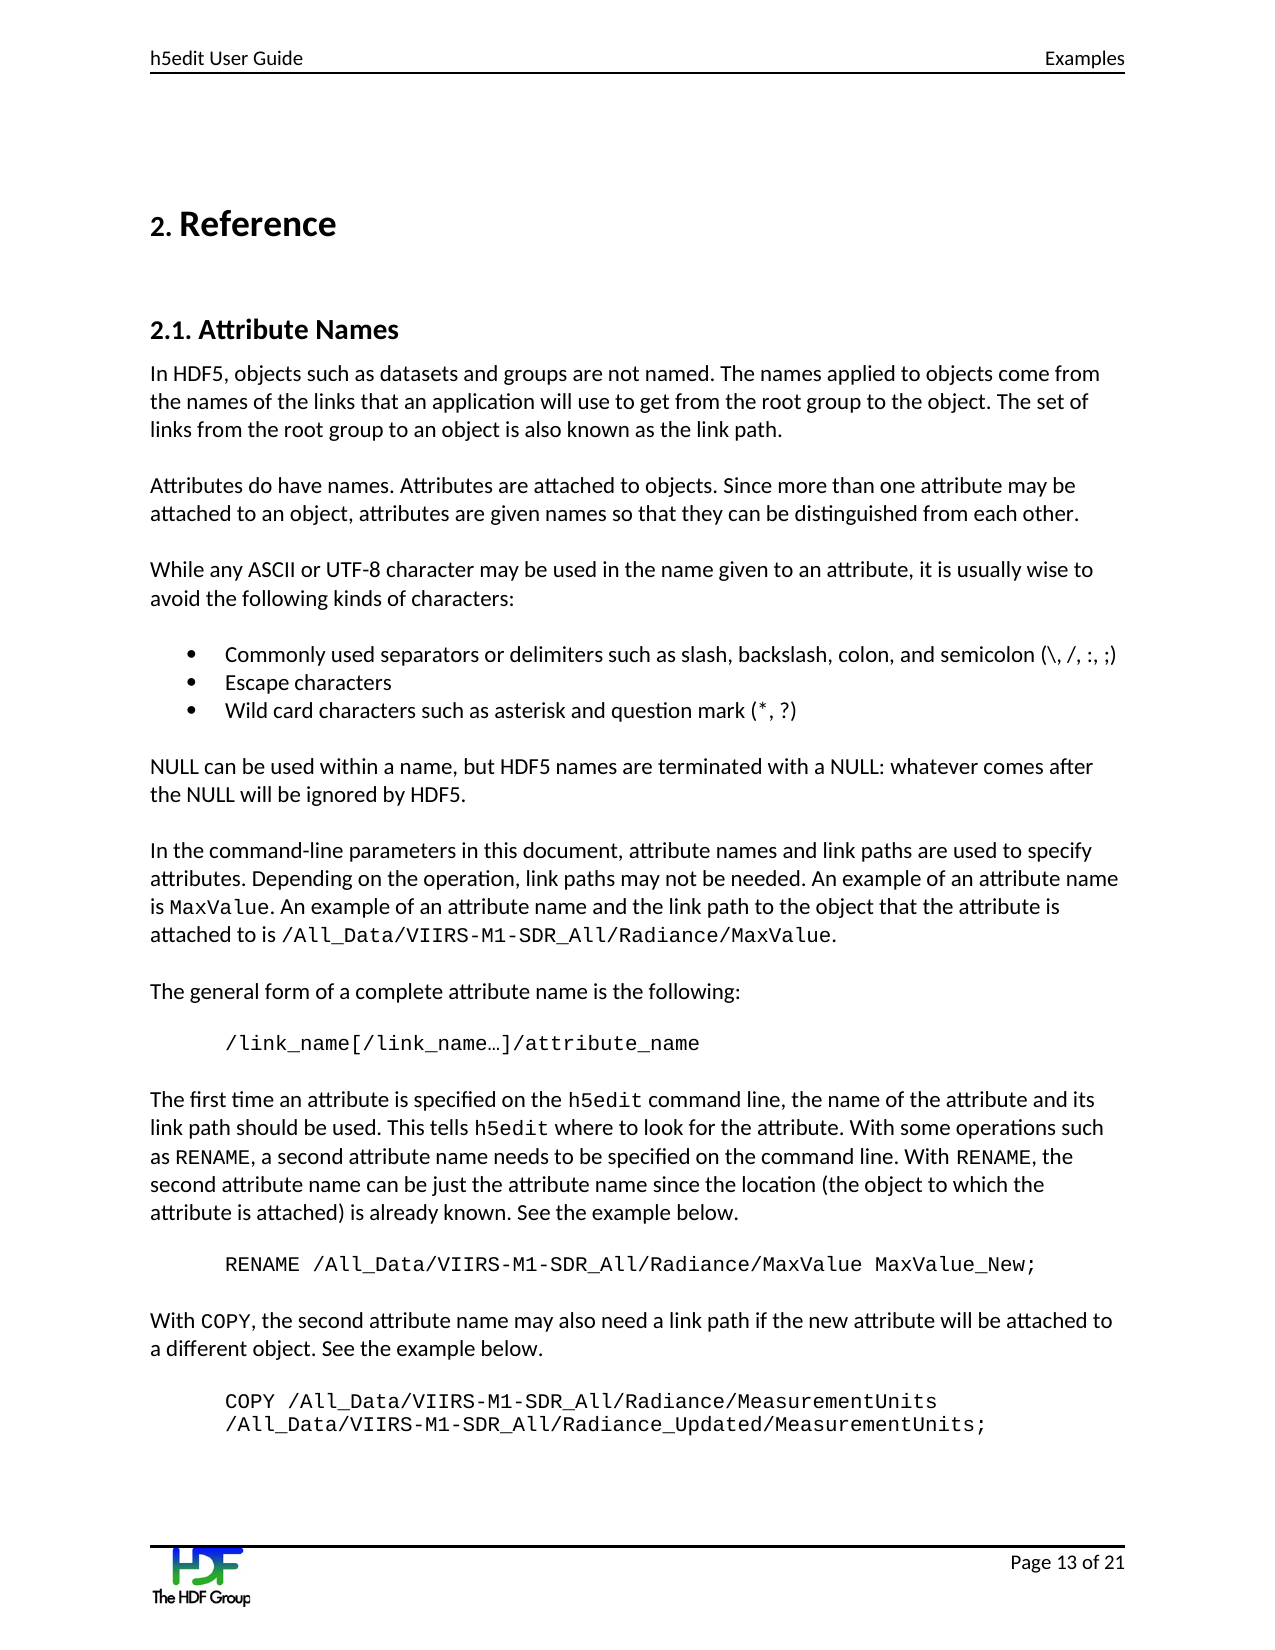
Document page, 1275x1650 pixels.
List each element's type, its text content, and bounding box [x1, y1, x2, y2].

list Wild card characters such as asterisk and question mark (*, ?) [187, 696, 1125, 724]
text COPY /All_Data/VIIRS-M1-SDR_All/Radiance/MeasurementUnits /All_Data/VIIRS-M1-SDR_All/Radiance_Updated/MeasurementUnits; [225, 1391, 1125, 1438]
picture [152, 1548, 251, 1607]
text In the command-line parameters in this document, attribute names and link paths are used to specify attributes. Depending on the operation, link paths may not be needed. An example of an attribute name is MaxValue. An example of an attribute name and the link path to the object that the attribute is attached to is /All_Data/VIIRS-M1-SDR_All/Radiance/MaxValue. [150, 836, 1125, 949]
text /link_name[/link_name…]/attribute_name [225, 1033, 1125, 1057]
list Commonly used separators or delimiters such as slash, backslash, colon, and semicolon (\, /, :, ;) [187, 640, 1125, 668]
text NULL can be used within a name, but HDF5 names are terminated with a NULL: whatever comes after the NULL will be ignored by HDF5. [150, 752, 1125, 808]
list Escape characters [187, 668, 1125, 696]
subtitle Reference [150, 200, 1125, 246]
text While any ASCII or UTF-8 character may be used in the name given to an attribute, it is usually wise to avoid the following kinds of characters: [150, 556, 1125, 612]
text With COPY, the second attribute name may also need a link path if the new attribute will be attached to a different object. See the example below. [150, 1306, 1125, 1363]
text The first time an attribute is specified on the h5edit command line, the name of the attribute and its link path should be used. This tells h5edit where to look for the attribute. With some operations such as RENAME, a second attribute name needs to be specified on the command line. With RENAME, the second attribute name can be just the attribute name since the location (the object to which the attribute is attached) is already known. See the example below. [150, 1085, 1125, 1226]
subtitle Attribute Names [150, 311, 1125, 347]
text RENAME /All_Data/VIIRS-M1-SDR_All/Radiance/MaxValue MaxValue_New; [225, 1254, 1125, 1278]
text In HDF5, objects such as datasets and groups are not named. The names applied to objects come from the names of the links that an application will use to get from the root group to the object. The set of links from the root group to an object is also known as the link path. [150, 359, 1125, 443]
text Attributes do have names. Attributes are attached to objects. Since more than one attribute may be attached to an object, attributes are given names so that they can be distinguished from each other. [150, 472, 1125, 528]
text The general form of a complete attribute name is the following: [150, 977, 1125, 1005]
